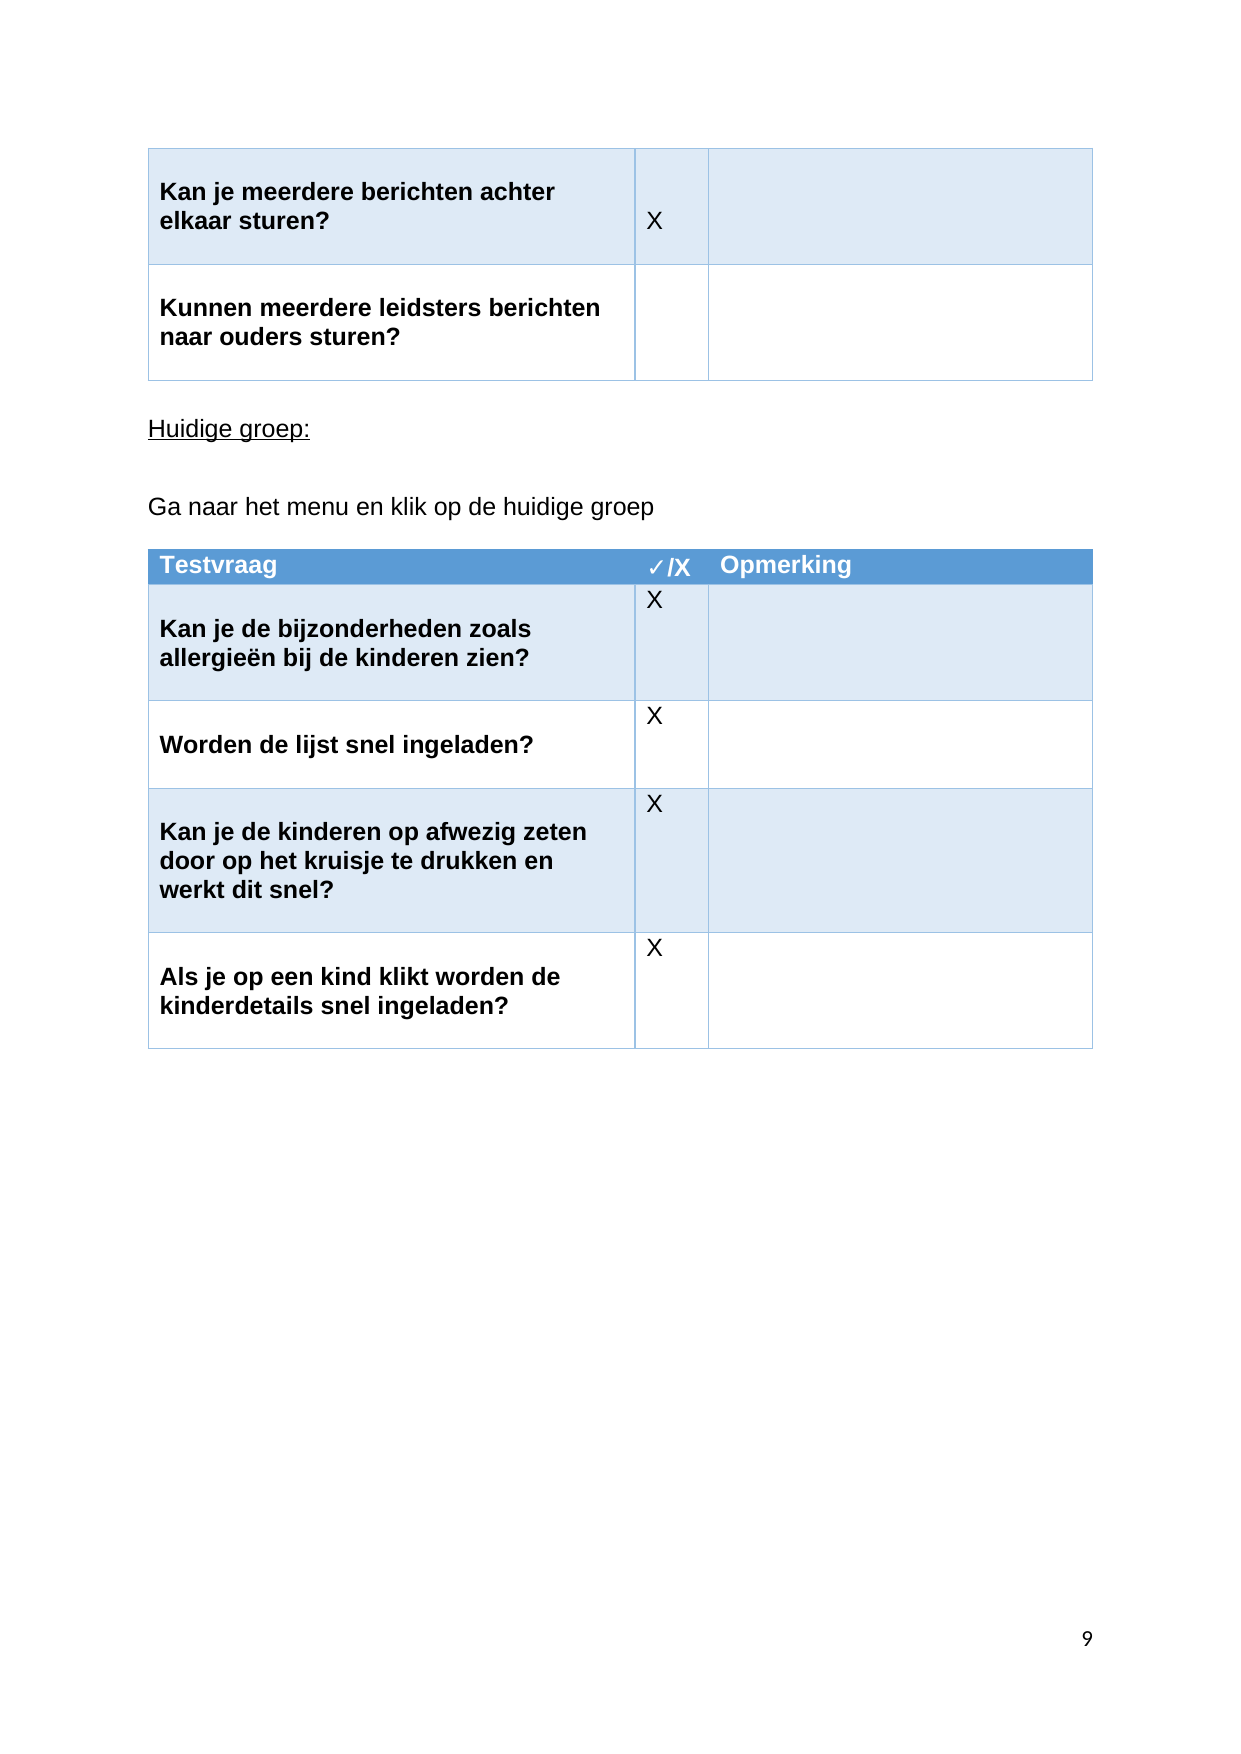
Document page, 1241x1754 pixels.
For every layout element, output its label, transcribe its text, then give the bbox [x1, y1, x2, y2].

table_cell [636, 265, 708, 380]
table_cell Kan je meerdere berichten achter elkaar sturen? [149, 149, 634, 264]
table_cell X [636, 933, 708, 1048]
table_header Testvraag [149, 550, 634, 584]
table_cell X [636, 701, 708, 787]
table_cell Als je op een kind klikt worden de kinderdetails snel ingeladen? [149, 933, 634, 1048]
table_cell [709, 149, 1092, 264]
table_cell [709, 585, 1092, 700]
table_cell [709, 701, 1092, 787]
table_header ✓/X [636, 550, 708, 584]
table_cell Kunnen meerdere leidsters berichten naar ouders sturen? [149, 265, 634, 380]
subtitle Huidige groep: [148, 414, 1093, 442]
table_cell Kan je de bijzonderheden zoals allergieën bij de kinderen zien? [149, 585, 634, 700]
text Ga naar het menu en klik op de huidige groep [148, 492, 1093, 520]
table_cell X [636, 585, 708, 700]
table_cell [709, 265, 1092, 380]
table_cell [709, 789, 1092, 932]
table_cell Worden de lijst snel ingeladen? [149, 701, 634, 787]
table_cell X [636, 149, 708, 264]
table_cell Kan je de kinderen op afwezig zeten door op het kruisje te drukken en werkt dit snel? [149, 789, 634, 932]
table_header Opmerking [709, 550, 1092, 584]
table_cell X [636, 789, 708, 932]
table_cell [709, 933, 1092, 1048]
